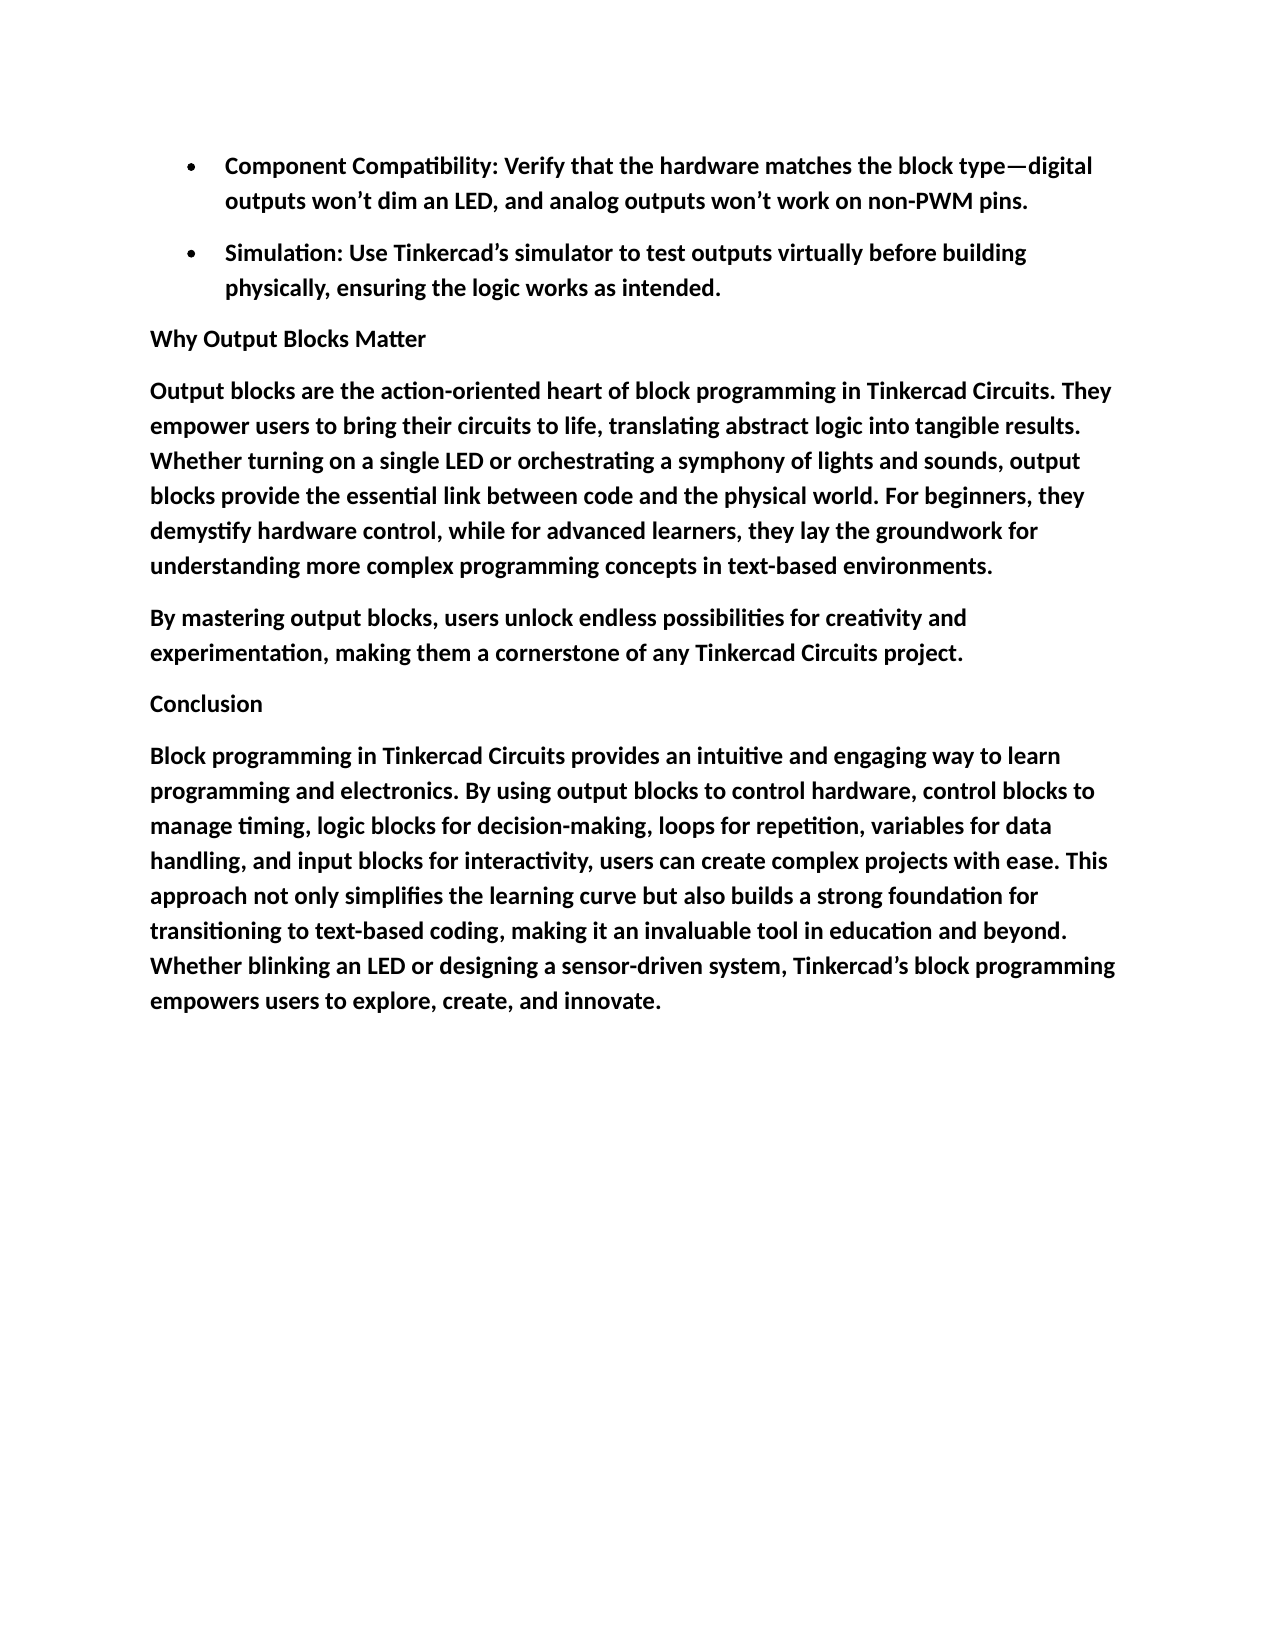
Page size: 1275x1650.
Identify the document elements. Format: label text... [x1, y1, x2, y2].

list Component Compatibility: Verify that the hardware matches the block type—digital outputs won’t dim an LED, and analog outputs won’t work on non-PWM pins. [187, 150, 1125, 216]
text By mastering output blocks, users unlock endless possibilities for creativity and experimentation, making them a cornerstone of any Tinkercad Circuits project. [150, 602, 1125, 667]
text Output blocks are the action-oriented heart of block programming in Tinkercad Circuits. They empower users to bring their circuits to life, translating abstract logic into tangible results. Whether turning on a single LED or orchestrating a symphony of lights and sounds, output blocks provide the essential link between code and the physical world. For beginners, they demystify hardware control, while for advanced learners, they lay the groundwork for understanding more complex programming concepts in text-based environments. [150, 375, 1125, 581]
text Why Output Blocks Matter [150, 323, 1125, 354]
text Conclusion [150, 688, 1125, 719]
list Simulation: Use Tinkercad’s simulator to test outputs virtually before building physically, ensuring the logic works as intended. [187, 237, 1125, 302]
text Block programming in Tinkercad Circuits provides an intuitive and engaging way to learn programming and electronics. By using output blocks to control hardware, control blocks to manage timing, logic blocks for decision-making, loops for repetition, variables for data handling, and input blocks for interactivity, users can create complex projects with ease. This approach not only simplifies the learning curve but also builds a strong foundation for transitioning to text-based coding, making it an invaluable tool in education and beyond. Whether blinking an LED or designing a sensor-driven system, Tinkercad’s block programming empowers users to explore, create, and innovate. [150, 740, 1125, 1016]
